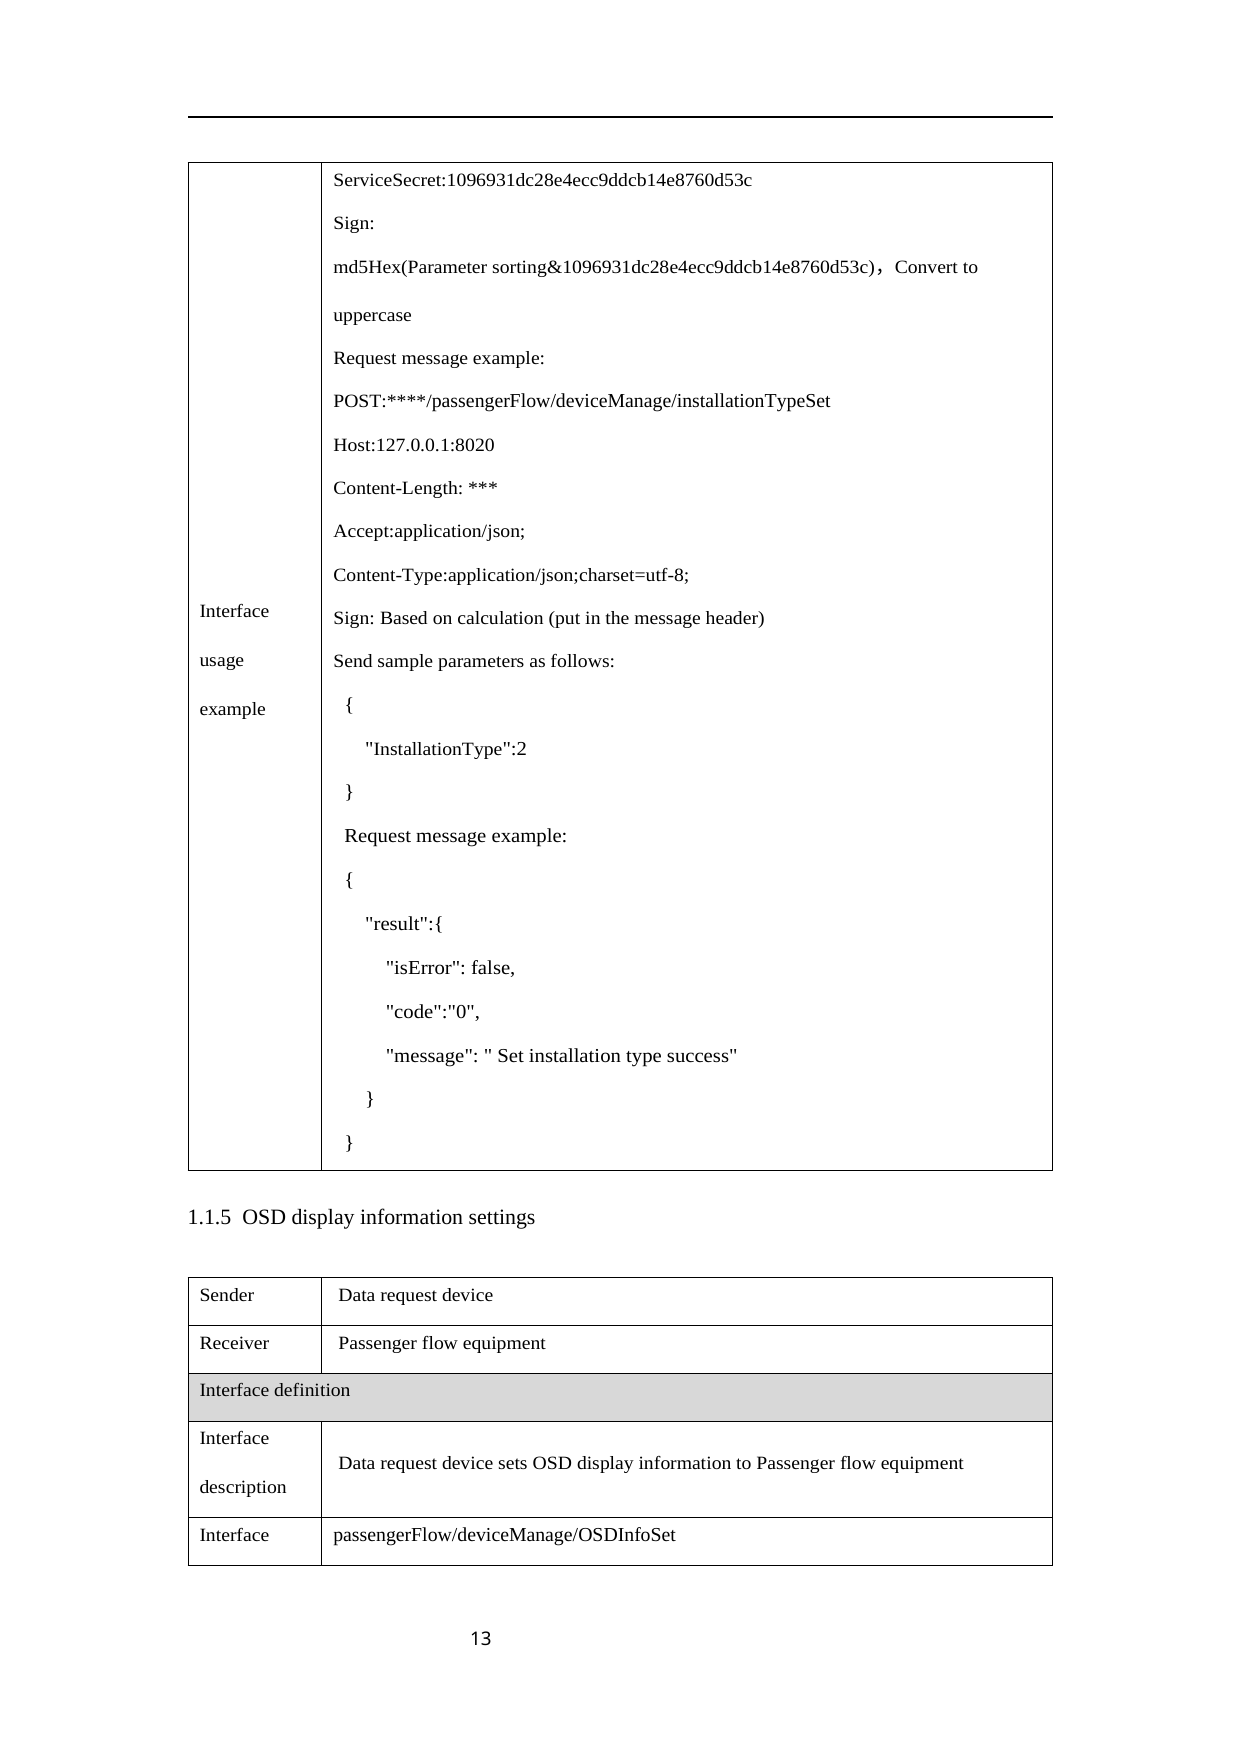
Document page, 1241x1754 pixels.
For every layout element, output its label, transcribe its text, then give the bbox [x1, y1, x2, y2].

subtitle 1.1.5 OSD display information settings [187, 1201, 1053, 1233]
table_cell Receiver [189, 1326, 321, 1373]
table_cell Interface definition [189, 1374, 1052, 1421]
table_header Sender [189, 1278, 321, 1325]
table_cell Data request device sets OSD display information to Passenger flow equipment [322, 1422, 1052, 1517]
table_cell Interface description [189, 1422, 321, 1517]
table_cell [322, 1518, 1052, 1565]
table_header Data request device [322, 1278, 1052, 1325]
table_cell Interface usage example [189, 163, 321, 1170]
table_cell ServiceSecret:1096931dc28e4ecc9ddcb14e8760d53c Sign: md5Hex(Parameter sorting&1096931dc28e4ecc9ddcb14e8760d53c)，Convert to uppercase Request message example: POST:****/passengerFlow/deviceManage/installationTypeSet Host:127.0.0.1:8020 Content-Length: *** Accept:application/json; Content-Type:application/json;charset=utf-8; Sign: Based on calculation (put in the message header) Send sample parameters as follows: { "InstallationType":2 } Request message example: { "result":{ "isError": false, "code":"0", "message": " Set installation type success" } } [322, 163, 1052, 1170]
table_cell Interface Name [189, 1518, 321, 1565]
table_cell Passenger flow equipment [322, 1326, 1052, 1373]
